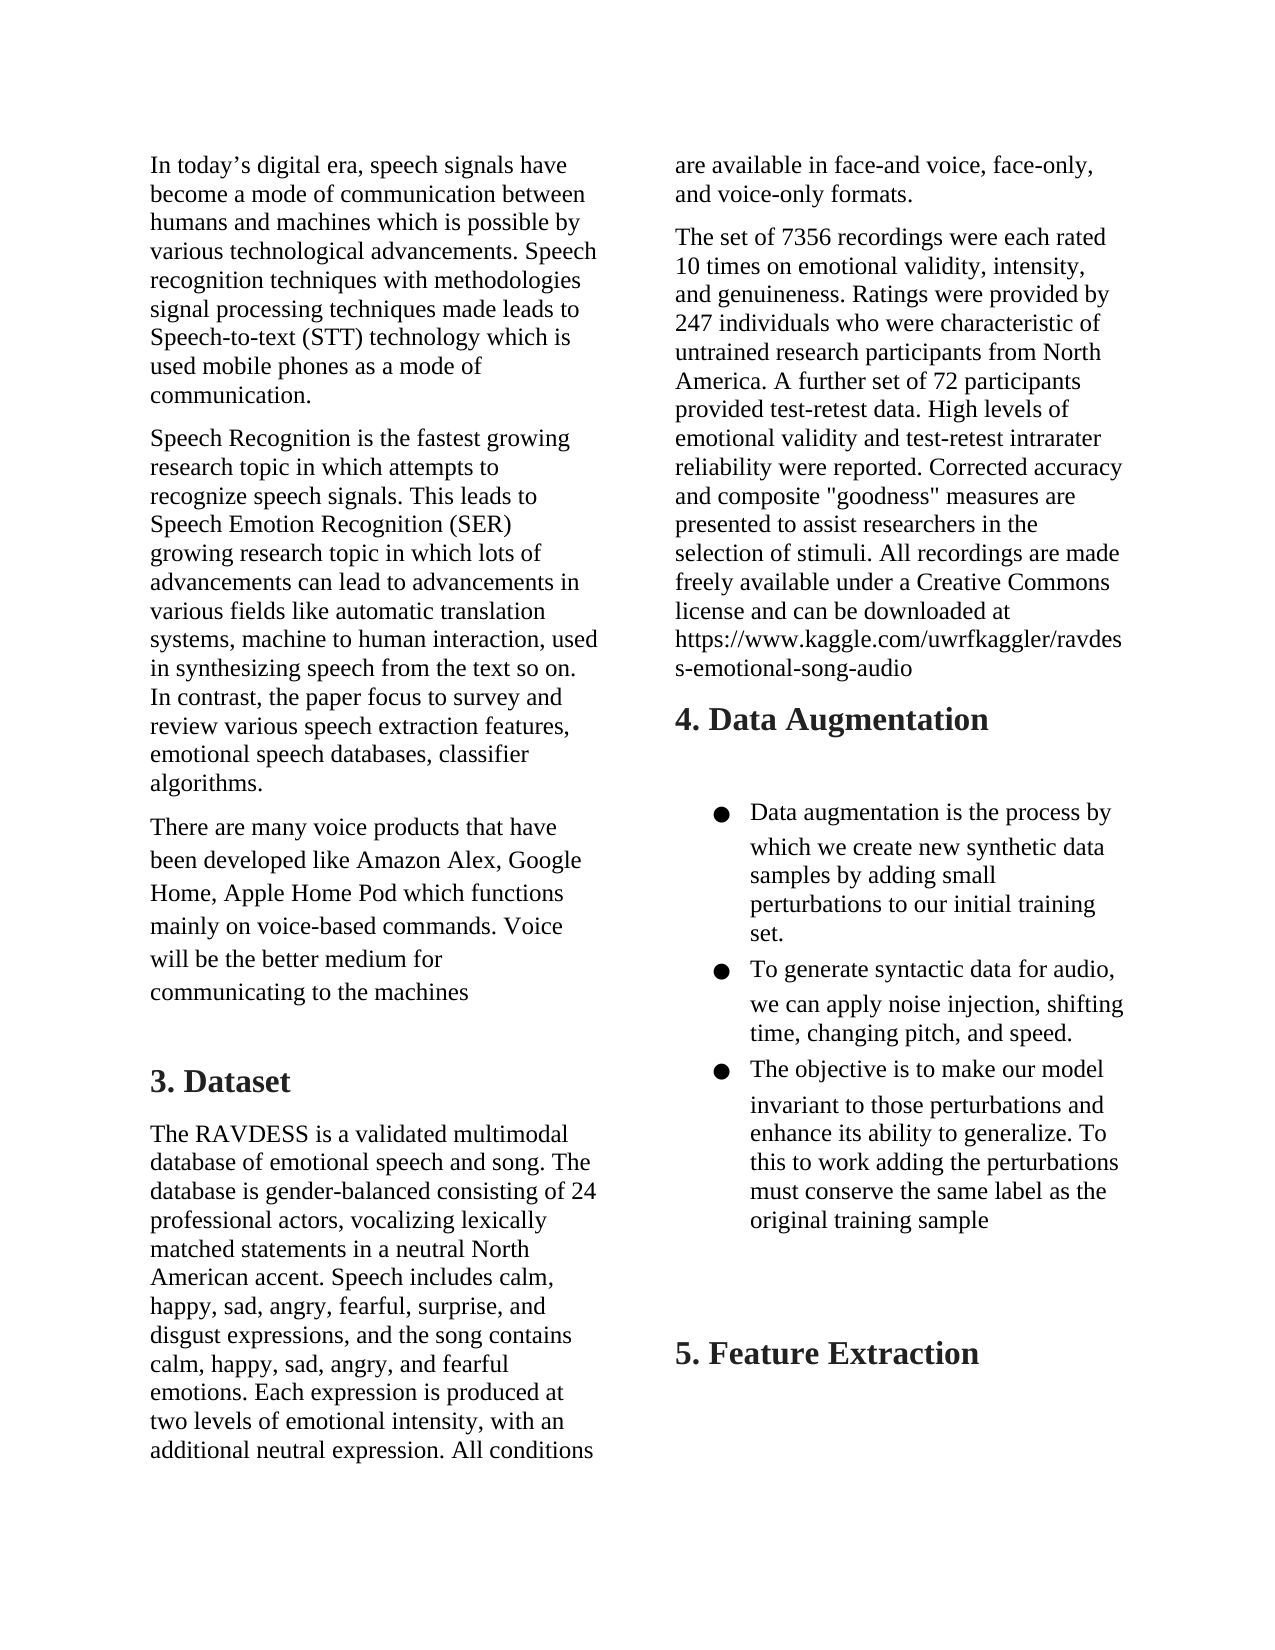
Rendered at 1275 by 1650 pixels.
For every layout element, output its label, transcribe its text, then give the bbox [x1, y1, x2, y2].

subtitle The RAVDESS is a validated multimodal database of emotional speech and song. The database is gender-balanced consisting of 24 professional actors, vocalizing lexically matched statements in a neutral North American accent. Speech includes calm, happy, sad, angry, fearful, surprise, and disgust expressions, and the song contains calm, happy, sad, angry, and fearful emotions. Each expression is produced at two levels of emotional intensity, with an additional neutral expression. All conditions are available in face-and voice, face-only, and voice-only formats. [150, 1119, 600, 1464]
list Data augmentation is the process by which we create new synthetic data samples by adding small perturbations to our initial training set. [712, 789, 1125, 947]
subtitle In today’s digital era, speech signals have become a mode of communication between humans and machines which is possible by various technological advancements. Speech recognition techniques with methodologies signal processing techniques made leads to Speech-to-text (STT) technology which is used mobile phones as a mode of communication. [150, 150, 600, 409]
subtitle 5. Feature Extraction [675, 1334, 1125, 1372]
subtitle Speech Recognition is the fastest growing research topic in which attempts to recognize speech signals. This leads to Speech Emotion Recognition (SER) growing research topic in which lots of advancements can lead to advancements in various fields like automatic translation systems, machine to human interaction, used in synthesizing speech from the text so on. In contrast, the paper focus to survey and review various speech extraction features, emotional speech databases, classifier algorithms. [150, 423, 600, 797]
subtitle The set of 7356 recordings were each rated 10 times on emotional validity, intensity, and genuineness. Ratings were provided by 247 individuals who were characteristic of untrained research participants from North America. A further set of 72 participants provided test-retest data. High levels of emotional validity and test-retest intrarater reliability were reported. Corrected accuracy and composite "goodness" measures are presented to assist researchers in the selection of stimuli. All recordings are made freely available under a Creative Commons license and can be downloaded at https://www.kaggle.com/uwrfkaggler/ravdess-emotional-song-audio [675, 222, 1125, 682]
text There are many voice products that have been developed like Amazon Alex, Google Home, Apple Home Pod which functions mainly on voice-based commands. Voice will be the better medium for communicating to the machines [150, 812, 600, 1006]
list To generate syntactic data for audio, we can apply noise injection, shifting time, changing pitch, and speed. [712, 947, 1125, 1047]
subtitle 4. Data Augmentation [675, 699, 1125, 737]
subtitle 3. Dataset [150, 1062, 600, 1100]
list The objective is to make our model invariant to those perturbations and enhance its ability to generalize. To this to work adding the perturbations must conserve the same label as the original training sample [712, 1047, 1125, 1233]
